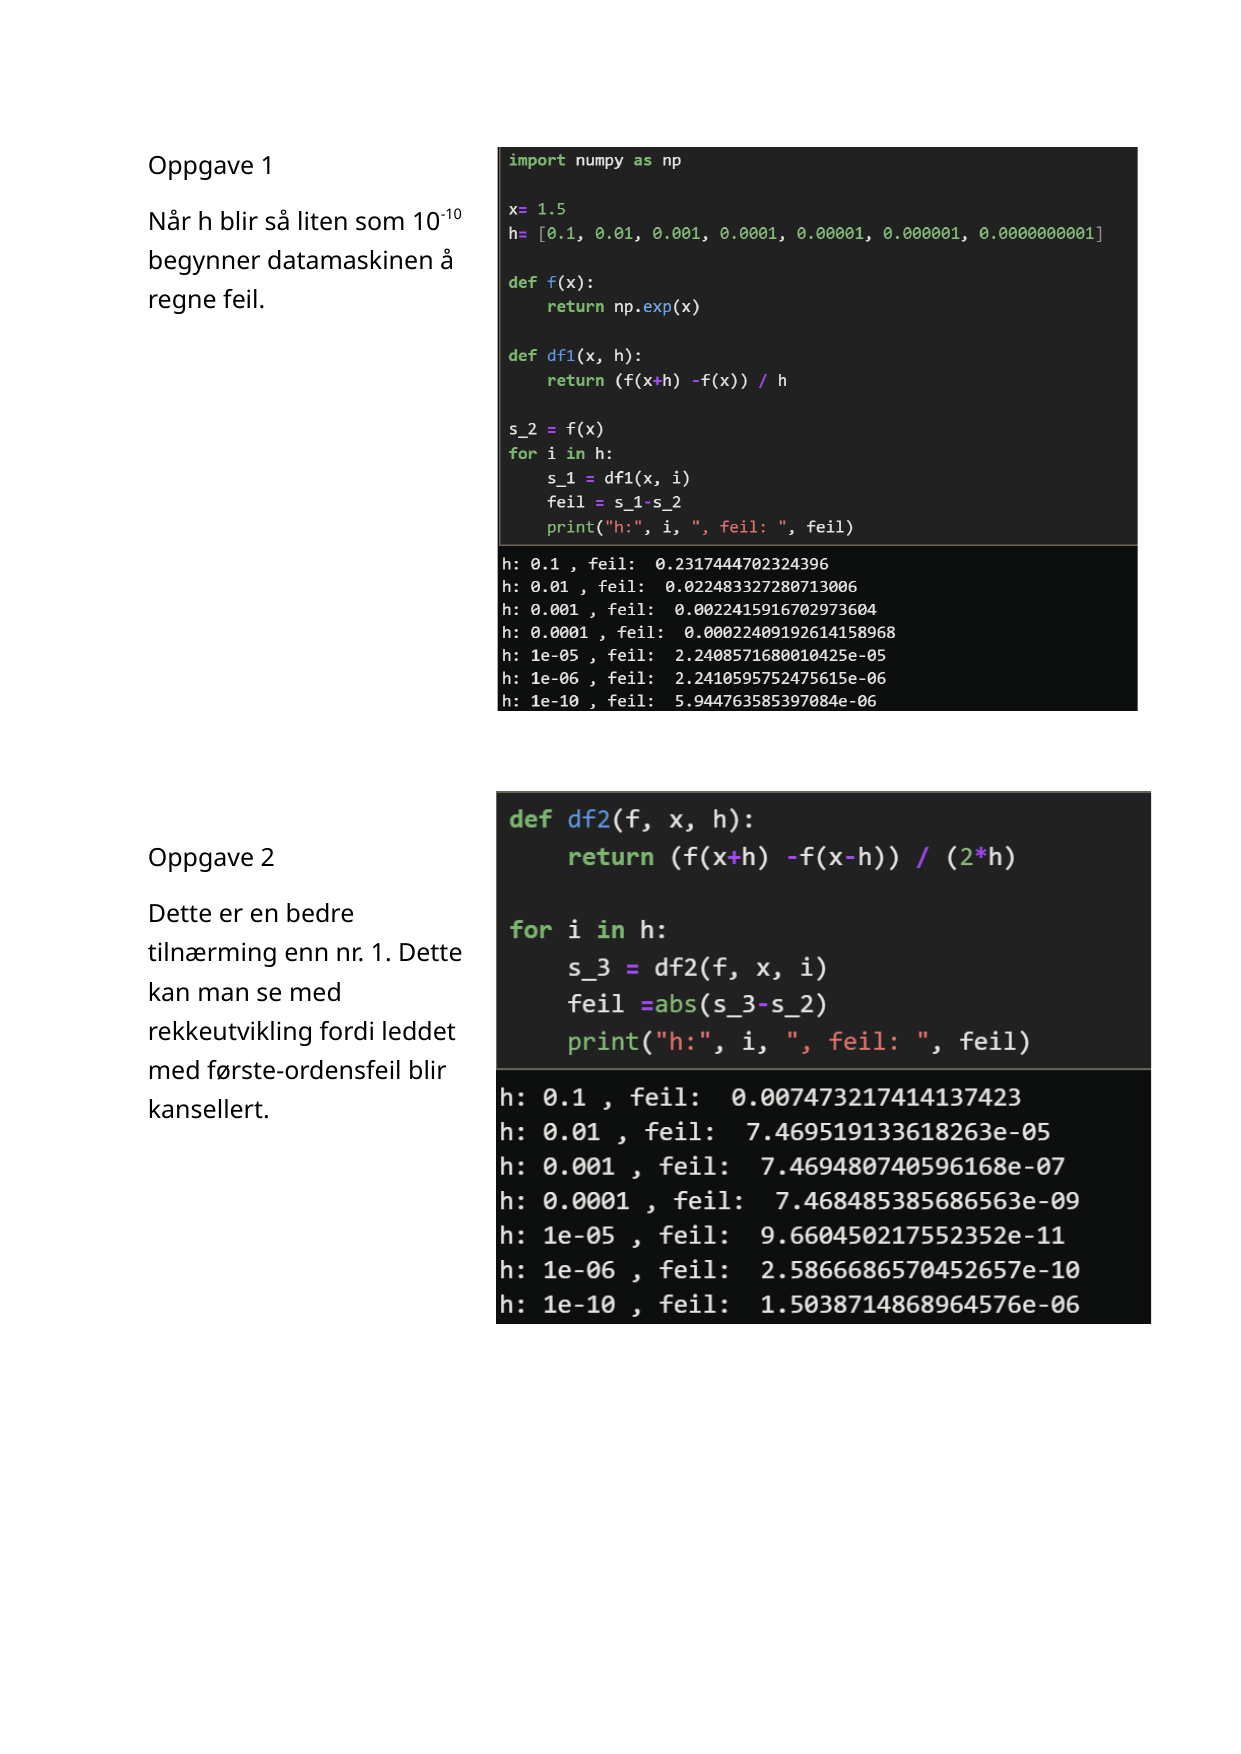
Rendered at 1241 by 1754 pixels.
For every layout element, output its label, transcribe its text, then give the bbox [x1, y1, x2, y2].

text Oppgave 2 [148, 840, 495, 874]
picture [495, 791, 1151, 1323]
text Dette er en bedre tilnærming enn nr. 1. Dette kan man se med rekkeutvikling fordi leddet med første-ordensfeil blir kansellert. [148, 896, 495, 1126]
text Når h blir så liten som 10-10 begynner datamaskinen å regne feil. [148, 203, 497, 316]
text Oppgave 1 [148, 148, 497, 182]
picture [497, 147, 1138, 710]
